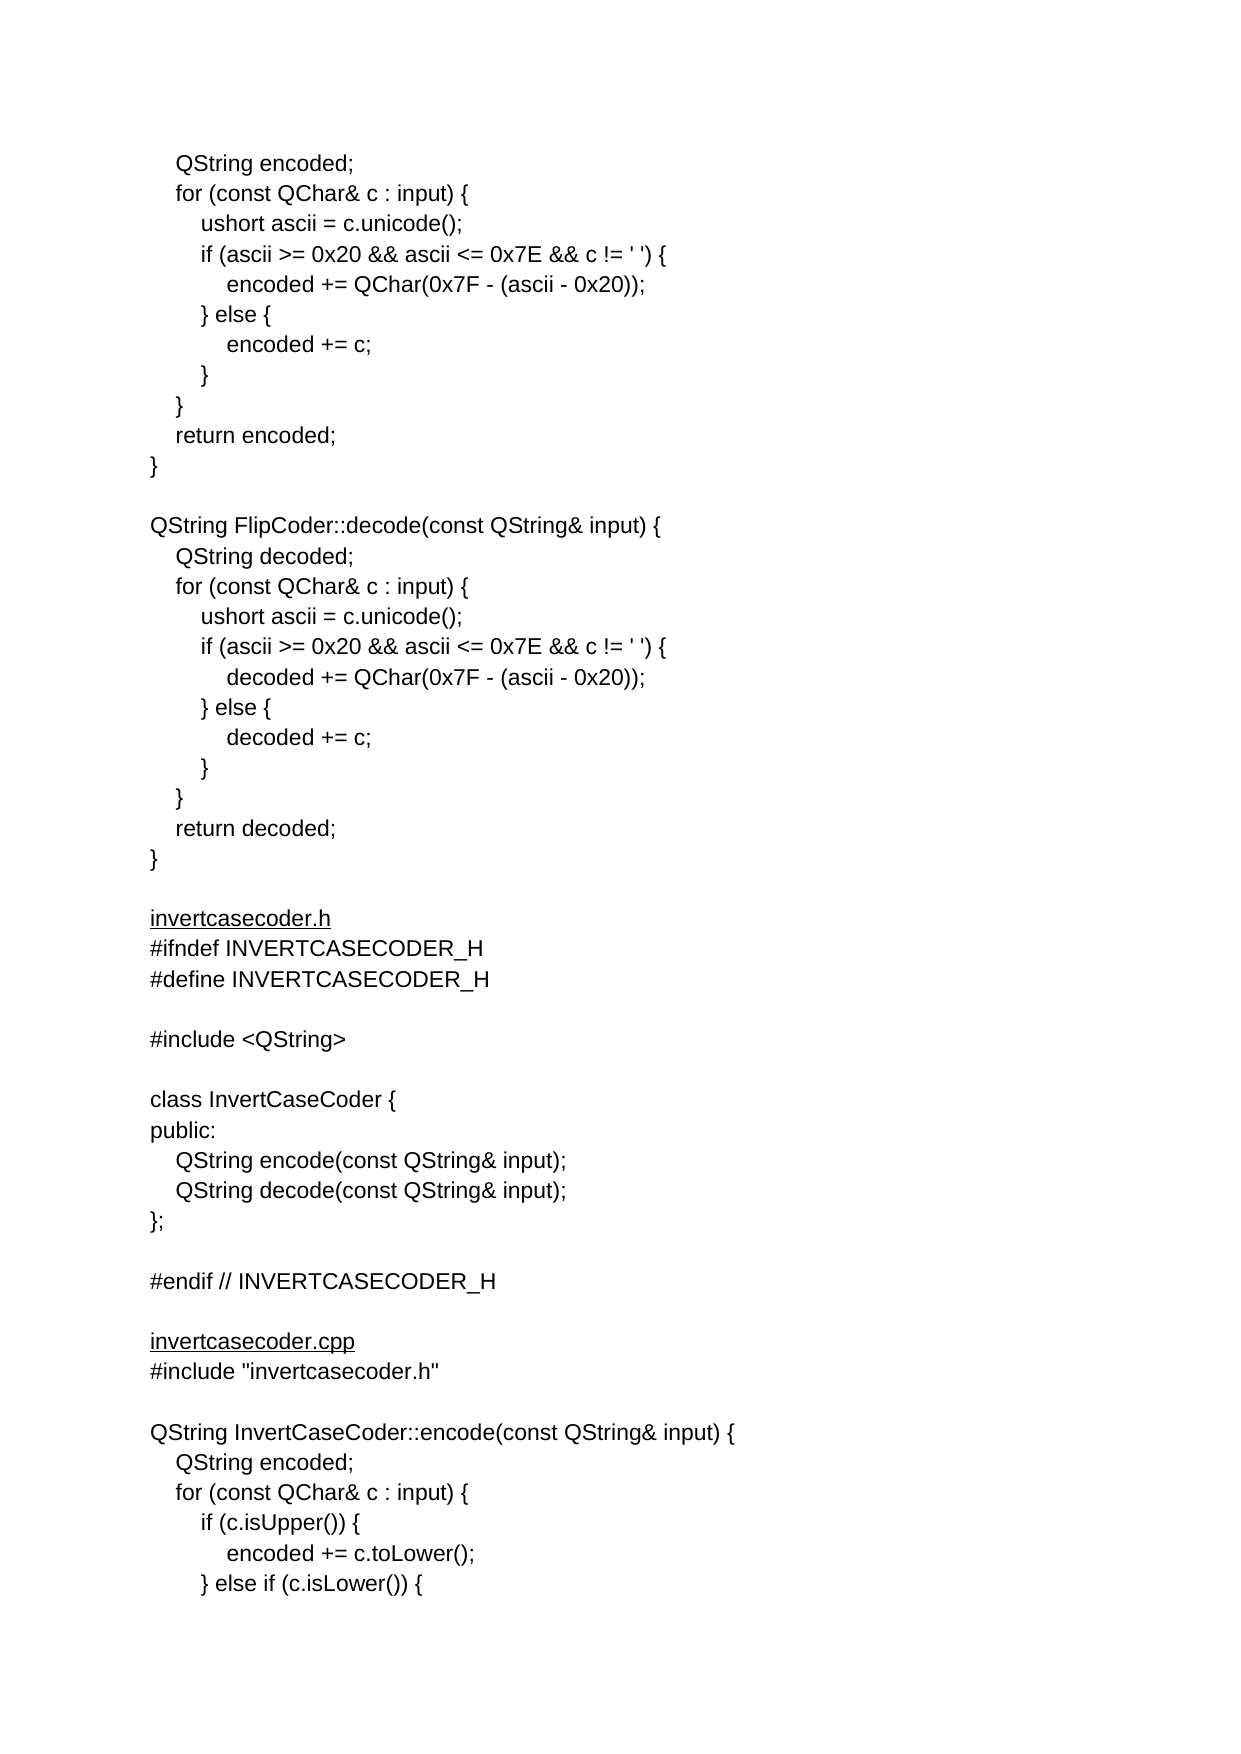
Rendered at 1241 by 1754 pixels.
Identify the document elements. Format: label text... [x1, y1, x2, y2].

text if (c.isUpper()) { [150, 1509, 1090, 1536]
text } [150, 361, 1090, 388]
text public: [150, 1117, 1090, 1143]
text class InvertCaseCoder { [150, 1086, 1090, 1113]
text #endif // INVERTCASECODER_H [150, 1268, 1090, 1294]
text QString FlipCoder::decode(const QString& input) { [150, 512, 1090, 539]
text encoded += c.toLower(); [150, 1539, 1090, 1566]
text invertcasecoder.h [150, 905, 1090, 932]
text QString InvertCaseCoder::encode(const QString& input) { [150, 1419, 1090, 1445]
text QString decode(const QString& input); [150, 1177, 1090, 1203]
text QString decoded; [150, 543, 1090, 569]
text if (ascii >= 0x20 && ascii <= 0x7E && c != ' ') { [150, 241, 1090, 267]
text } [150, 845, 1090, 871]
text #define INVERTCASECODER_H [150, 966, 1090, 992]
text } [150, 754, 1090, 781]
text } [150, 452, 1090, 478]
text QString encoded; [150, 1449, 1090, 1475]
text return encoded; [150, 422, 1090, 448]
text for (const QChar& c : input) { [150, 573, 1090, 599]
text for (const QChar& c : input) { [150, 1479, 1090, 1506]
text } else { [150, 301, 1090, 327]
text ushort ascii = c.unicode(); [150, 210, 1090, 237]
text } else { [150, 694, 1090, 720]
text ushort ascii = c.unicode(); [150, 603, 1090, 629]
text } [150, 784, 1090, 811]
text QString encoded; [150, 150, 1090, 176]
text encoded += c; [150, 331, 1090, 358]
text } else if (c.isLower()) { [150, 1570, 1090, 1596]
text #ifndef INVERTCASECODER_H [150, 935, 1090, 962]
text encoded += QChar(0x7F - (ascii - 0x20)); [150, 271, 1090, 297]
text if (ascii >= 0x20 && ascii <= 0x7E && c != ' ') { [150, 633, 1090, 660]
text #include <QString> [150, 1026, 1090, 1052]
text for (const QChar& c : input) { [150, 180, 1090, 207]
text #include "invertcasecoder.h" [150, 1358, 1090, 1385]
text QString encode(const QString& input); [150, 1147, 1090, 1173]
text return decoded; [150, 814, 1090, 841]
text invertcasecoder.cpp [150, 1328, 1090, 1354]
text decoded += c; [150, 724, 1090, 750]
text }; [150, 1207, 1090, 1234]
text decoded += QChar(0x7F - (ascii - 0x20)); [150, 663, 1090, 690]
text } [150, 392, 1090, 418]
